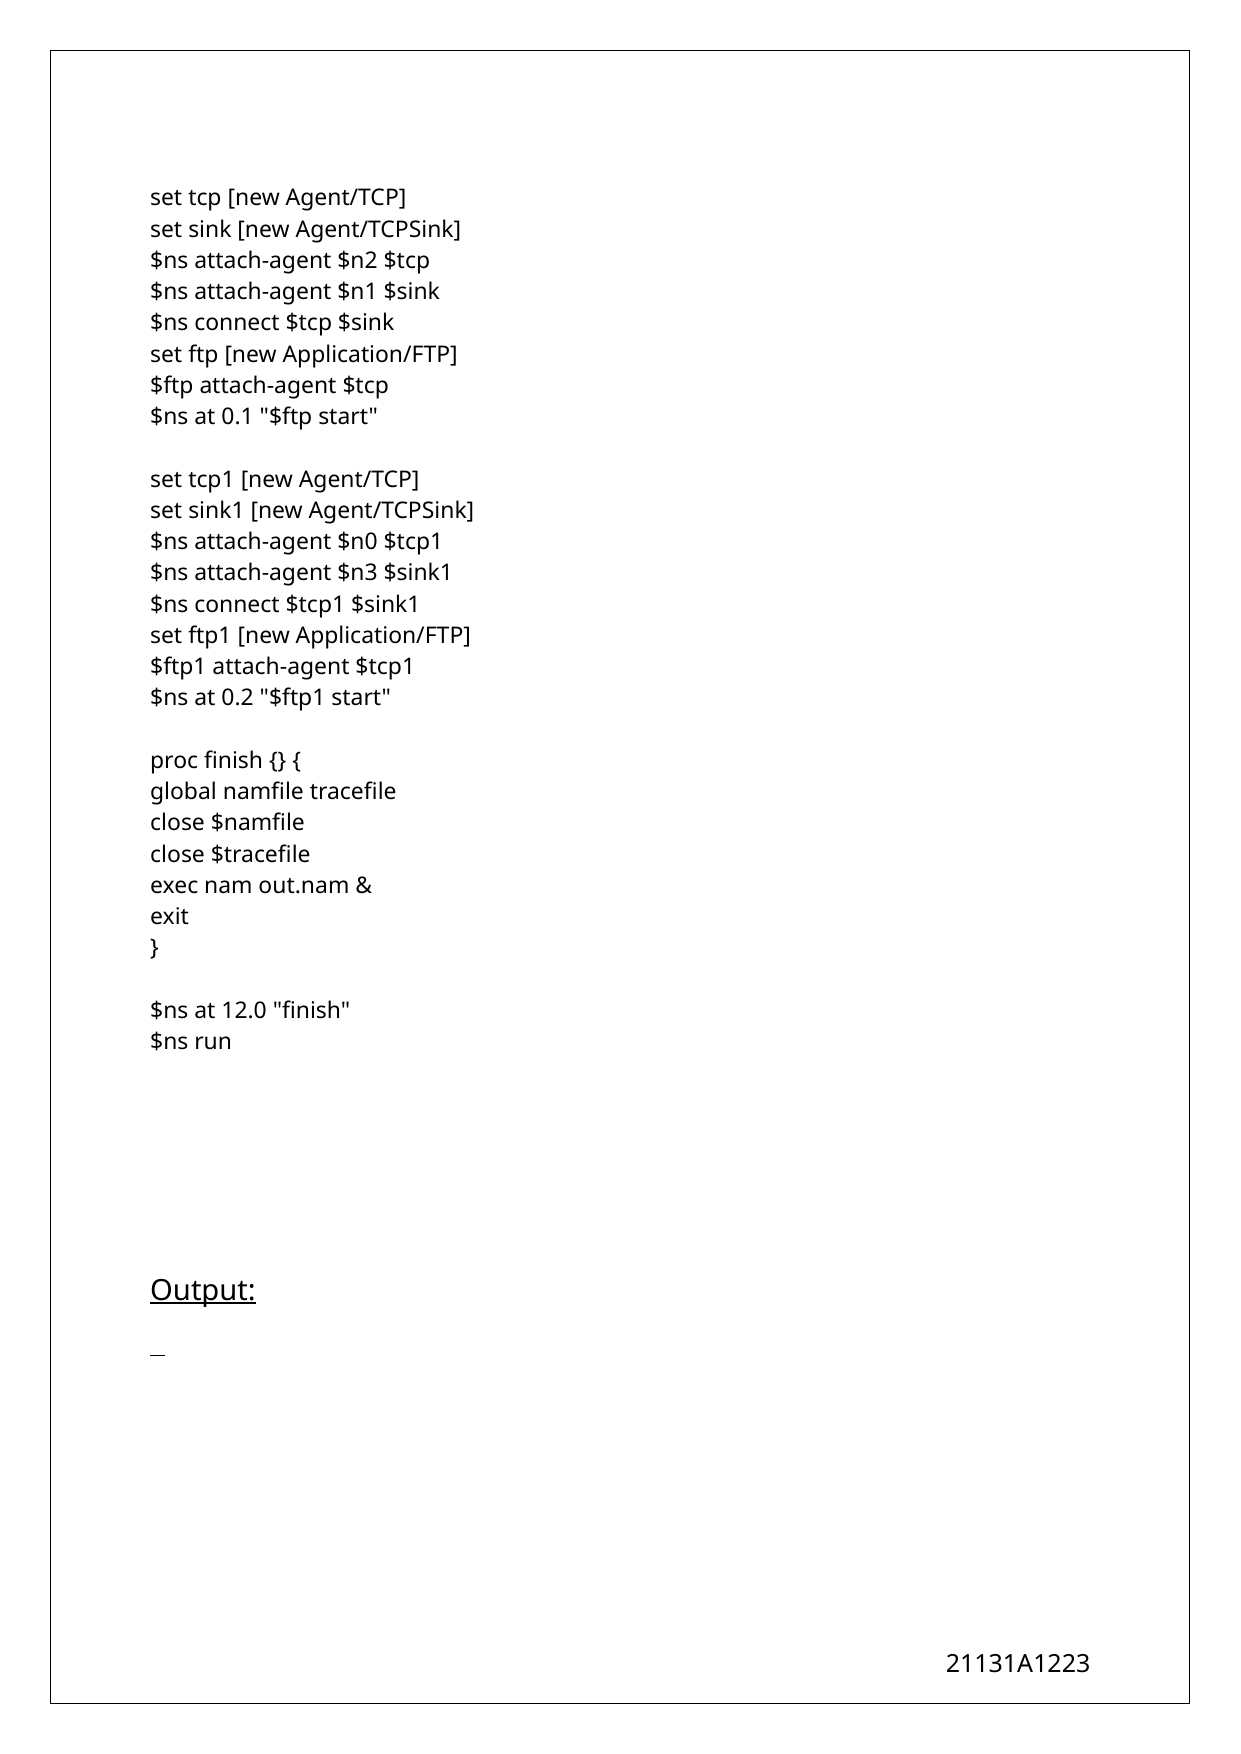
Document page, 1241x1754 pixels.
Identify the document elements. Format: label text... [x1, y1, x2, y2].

text set ftp [new Application/FTP] [150, 337, 1090, 369]
text set ftp1 [new Application/FTP] [150, 619, 1090, 650]
text $ftp attach-agent $tcp [150, 369, 1090, 400]
text $ns attach-agent $n1 $sink [150, 275, 1090, 306]
text close $namfile [150, 806, 1090, 837]
text set tcp [new Agent/TCP] [150, 181, 1090, 212]
text $ns connect $tcp $sink [150, 306, 1090, 337]
text $ns at 12.0 "finish" [150, 994, 1090, 1025]
text proc finish {} { [150, 744, 1090, 775]
text set sink [new Agent/TCPSink] [150, 212, 1090, 244]
text set sink1 [new Agent/TCPSink] [150, 494, 1090, 525]
text } [150, 931, 1090, 962]
text $ns at 0.1 "$ftp start" [150, 400, 1090, 431]
text exec nam out.nam & [150, 869, 1090, 900]
text close $tracefile [150, 837, 1090, 869]
text exit [150, 900, 1090, 931]
text $ns attach-agent $n2 $tcp [150, 244, 1090, 275]
text $ns at 0.2 "$ftp1 start" [150, 681, 1090, 712]
text $ns connect $tcp1 $sink1 [150, 587, 1090, 619]
text $ns run [150, 1025, 1090, 1056]
text $ns attach-agent $n3 $sink1 [150, 556, 1090, 587]
text $ftp1 attach-agent $tcp1 [150, 650, 1090, 681]
text $ns attach-agent $n0 $tcp1 [150, 525, 1090, 556]
text Output: [150, 1269, 1090, 1308]
text set tcp1 [new Agent/TCP] [150, 462, 1090, 494]
text global namfile tracefile [150, 775, 1090, 806]
